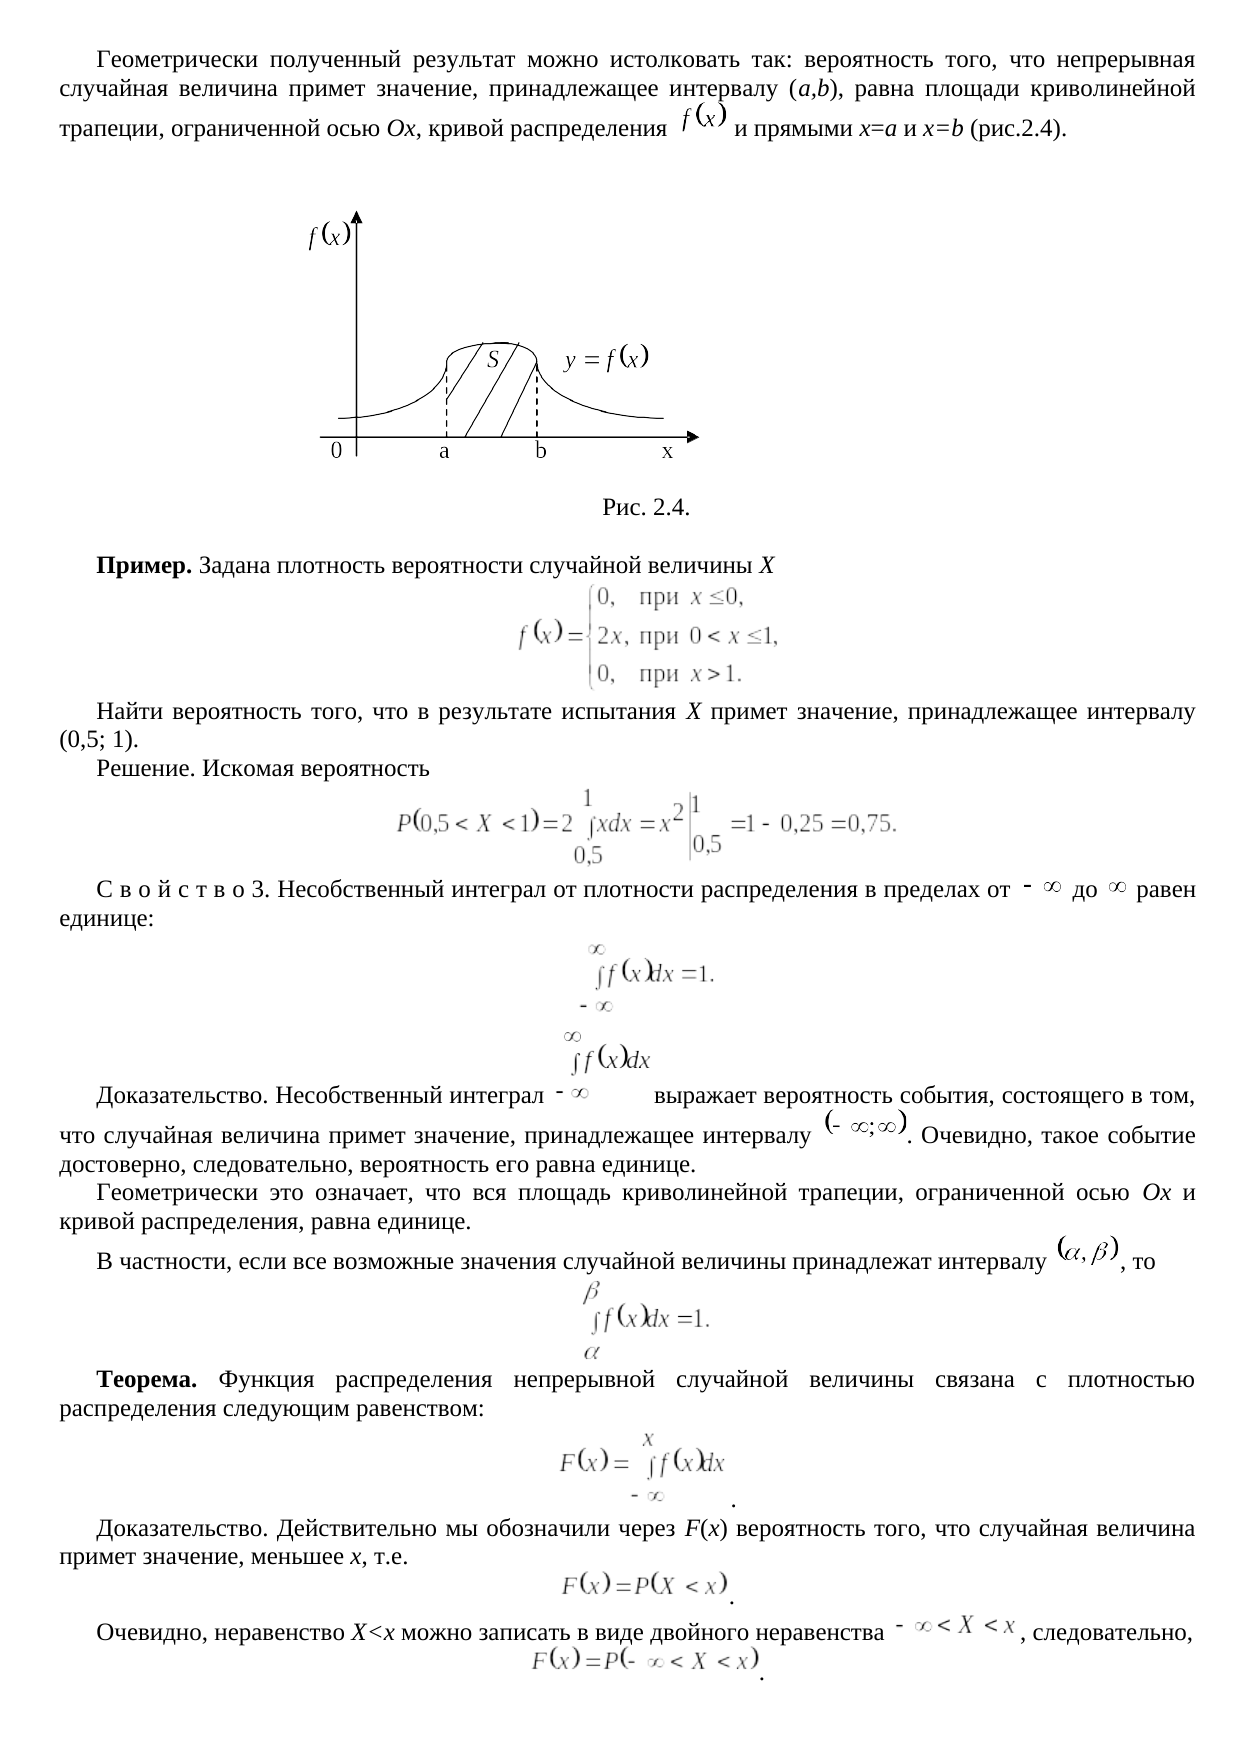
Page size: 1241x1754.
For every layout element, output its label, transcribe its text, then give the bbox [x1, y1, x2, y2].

text Пример. Задана плотность вероятности случайной величины X [59, 550, 1196, 579]
text Найти вероятность того, что в результате испытания X примет значение, принадлежащее интервалу (0,5; 1). [59, 696, 1196, 753]
text . [59, 1645, 1196, 1685]
text Геометрически полученный результат можно истолковать так: вероятность того, что непрерывная случайная величина примет значение, принадлежащее интервалу (а,b), равна площади криволинейной трапеции, ограниченной осью Оx, кривой распределения и прямыми x=a и x=b (рис.2.4). [59, 44, 1196, 142]
text В частности, если все возможные значения случайной величины принадлежат интервалу , то [59, 1235, 1196, 1275]
text Рис. 2.4. [59, 171, 1196, 521]
text С в о й с т в о 3. Несобственный интеграл от плотности распределения в пределах от до равен единице: [59, 874, 1196, 932]
text Теорема. Функция распределения непрерывной случайной величины связана с плотностью распределения следующим равенством: [59, 1364, 1196, 1422]
text . [59, 1570, 1196, 1610]
text Очевидно, неравенство X<x можно записать в виде двойного неравенства , следовательно, [59, 1610, 1196, 1645]
text Доказательство. Несобственный интеграл выражает вероятность события, состоящего в том, что случайная величина примет значение, принадлежащее интервалу . Очевидно, такое событие достоверно, следовательно, вероятность его равна единице. [59, 1018, 1196, 1177]
text Доказательство. Действительно мы обозначили через F(x) вероятность того, что случайная величина примет значение, меньшее x, т.е. [59, 1513, 1196, 1570]
text . [59, 1422, 1196, 1513]
text Геометрически это означает, что вся площадь криволинейной трапеции, ограниченной осью Оx и кривой распределения, равна единице. [59, 1177, 1196, 1235]
text Решение. Искомая вероятность [59, 753, 1196, 782]
